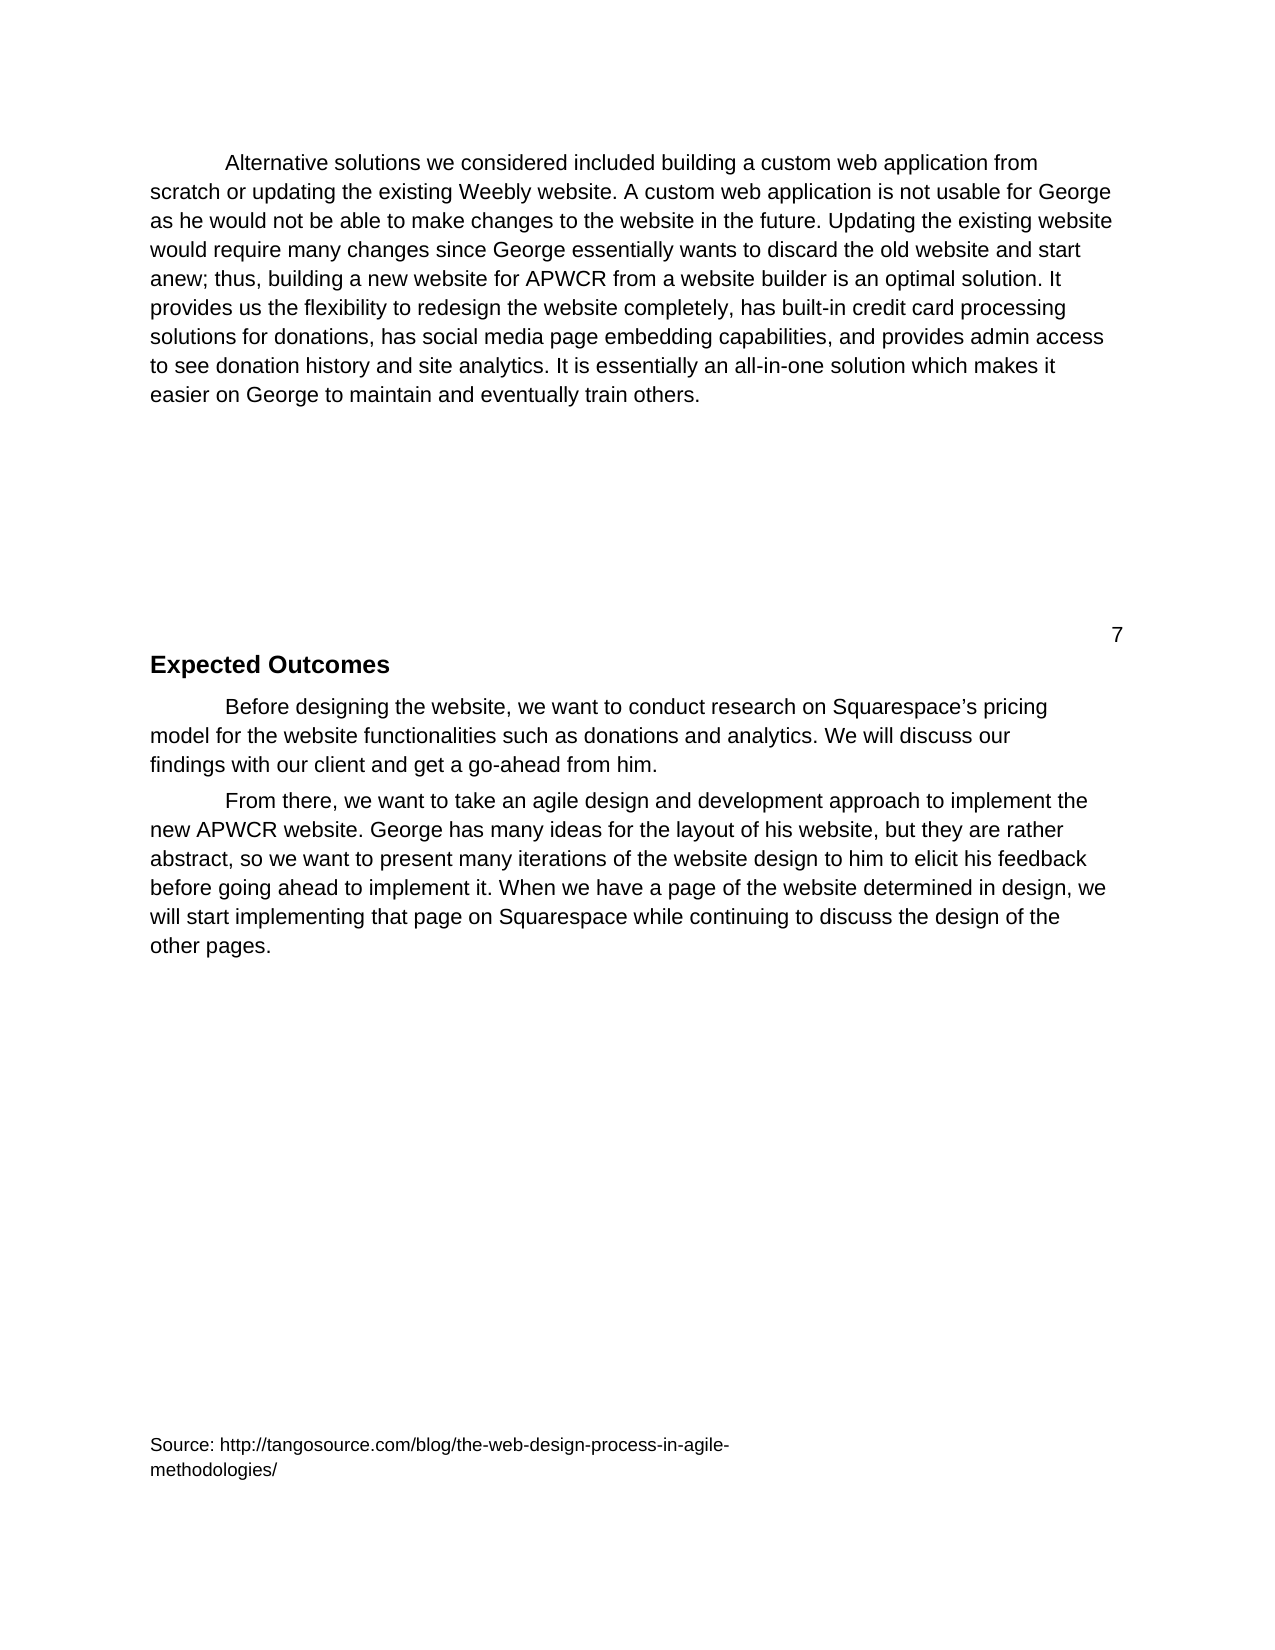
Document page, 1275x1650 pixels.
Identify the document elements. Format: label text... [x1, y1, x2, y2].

text From there, we want to take an agile design and development approach to implement the new APWCR website. George has many ideas for the layout of his website, but they are rather abstract, so we want to present many iterations of the website design to him to elicit his feedback before going ahead to implement it. When we have a page of the website determined in design, we will start implementing that page on Squarespace while continuing to discuss the design of the other pages. [150, 788, 1111, 958]
text Alternative solutions we considered included building a custom web application from scratch or updating the existing Weebly website. A custom web application is not usable for George as he would not be able to make changes to the website in the future. Updating the existing website would require many changes since George essentially wants to discard the old website and start anew; thus, building a new website for APWCR from a website builder is an optimal solution. It provides us the flexibility to redesign the website completely, has built-in credit card processing solutions for donations, has social media page embedding capabilities, and provides admin access to see donation history and site analytics. It is essentially an all-in-one solution which makes it easier on George to maintain and eventually train others. [150, 150, 1113, 407]
text Expected Outcomes [150, 651, 391, 679]
text Source: http://tangosource.com/blog/the-web-design-process-in-agile-methodologies/ [150, 1433, 857, 1480]
text Before designing the website, we want to conduct research on Squarespace’s pricing model for the website functionalities such as donations and analytics. We will discuss our findings with our client and get a go-ahead from him. [150, 693, 1087, 777]
